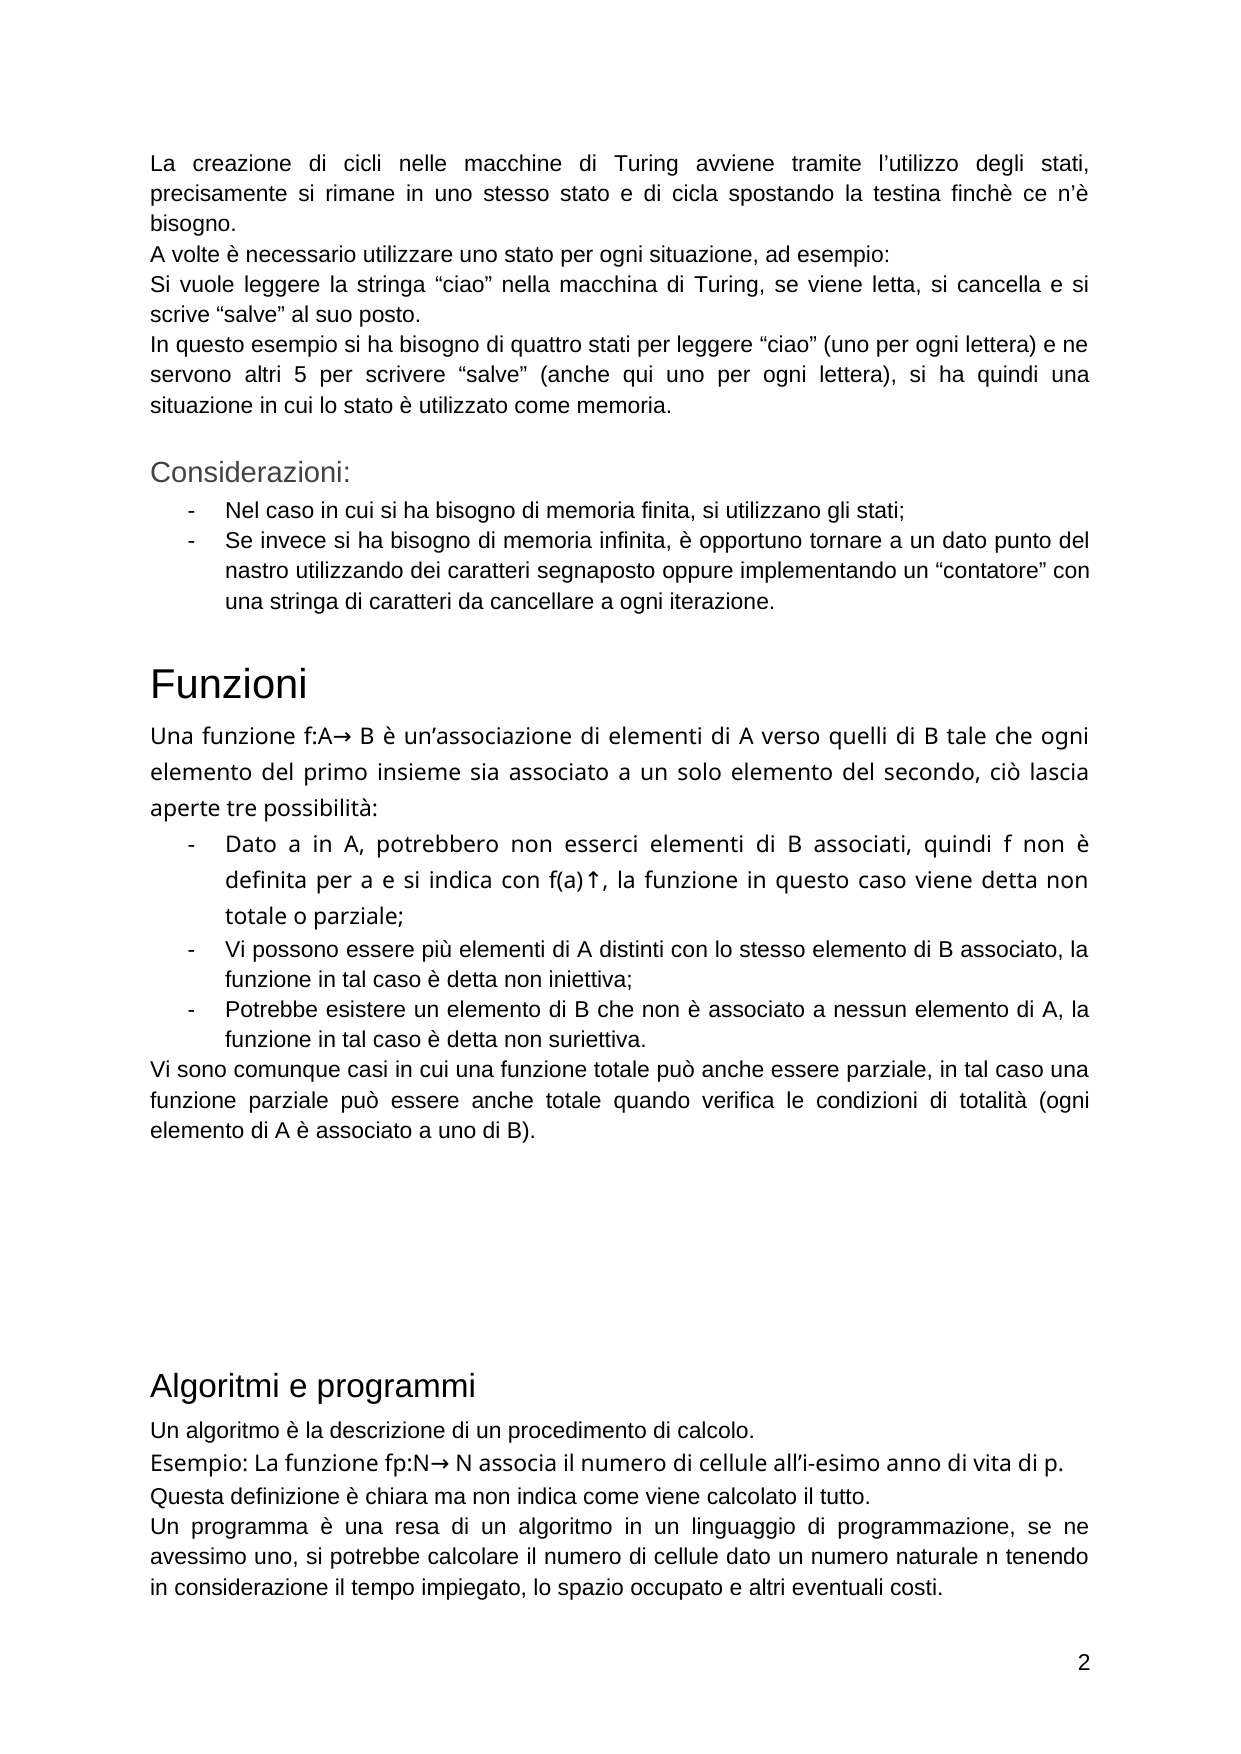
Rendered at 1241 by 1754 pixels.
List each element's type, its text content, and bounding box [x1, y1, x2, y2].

text In questo esempio si ha bisogno di quattro stati per leggere “ciao” (uno per ogni lettera) e ne servono altri 5 per scrivere “salve” (anche qui uno per ogni lettera), si ha quindi una situazione in cui lo stato è utilizzato come memoria. [150, 331, 1090, 418]
subtitle Funzioni [150, 659, 1090, 707]
list Nel caso in cui si ha bisogno di memoria finita, si utilizzano gli stati; [187, 497, 1090, 523]
text Un programma è una resa di un algoritmo in un linguaggio di programmazione, se ne avessimo uno, si potrebbe calcolare il numero di cellule dato un numero naturale n tenendo in considerazione il tempo impiegato, lo spazio occupato e altri eventuali costi. [150, 1513, 1090, 1600]
subtitle Considerazioni: [150, 455, 1090, 489]
text Una funzione f:A→ B è un’associazione di elementi di A verso quelli di B tale che ogni elemento del primo insieme sia associato a un solo elemento del secondo, ciò lascia aperte tre possibilità: [150, 720, 1090, 823]
text Si vuole leggere la stringa “ciao” nella macchina di Turing, se viene letta, si cancella e si scrive “salve” al suo posto. [150, 271, 1090, 327]
text Esempio: La funzione fp:N→ N associa il numero di cellule all’i-esimo anno di vita di p. [150, 1447, 1090, 1478]
subtitle Algoritmi e programmi [150, 1366, 1090, 1404]
list Vi possono essere più elementi di A distinti con lo stesso elemento di B associato, la funzione in tal caso è detta non iniettiva; [187, 936, 1090, 992]
text Un algoritmo è la descrizione di un procedimento di calcolo. [150, 1417, 1090, 1443]
text Questa definizione è chiara ma non indica come viene calcolato il tutto. [150, 1483, 1090, 1509]
list Dato a in A, potrebbero non esserci elementi di B associati, quindi f non è definita per a e si indica con f(a)↑, la funzione in questo caso viene detta non totale o parziale; [187, 828, 1090, 931]
list Se invece si ha bisogno di memoria infinita, è opportuno tornare a un dato punto del nastro utilizzando dei caratteri segnaposto oppure implementando un “contatore” con una stringa di caratteri da cancellare a ogni iterazione. [187, 527, 1090, 614]
text Vi sono comunque casi in cui una funzione totale può anche essere parziale, in tal caso una funzione parziale può essere anche totale quando verifica le condizioni di totalità (ogni elemento di A è associato a uno di B). [150, 1056, 1090, 1143]
text La creazione di cicli nelle macchine di Turing avviene tramite l’utilizzo degli stati, precisamente si rimane in uno stesso stato e di cicla spostando la testina finchè ce n’è bisogno. [150, 150, 1090, 237]
list Potrebbe esistere un elemento di B che non è associato a nessun elemento di A, la funzione in tal caso è detta non suriettiva. [187, 996, 1090, 1053]
text A volte è necessario utilizzare uno stato per ogni situazione, ad esempio: [150, 241, 1090, 267]
